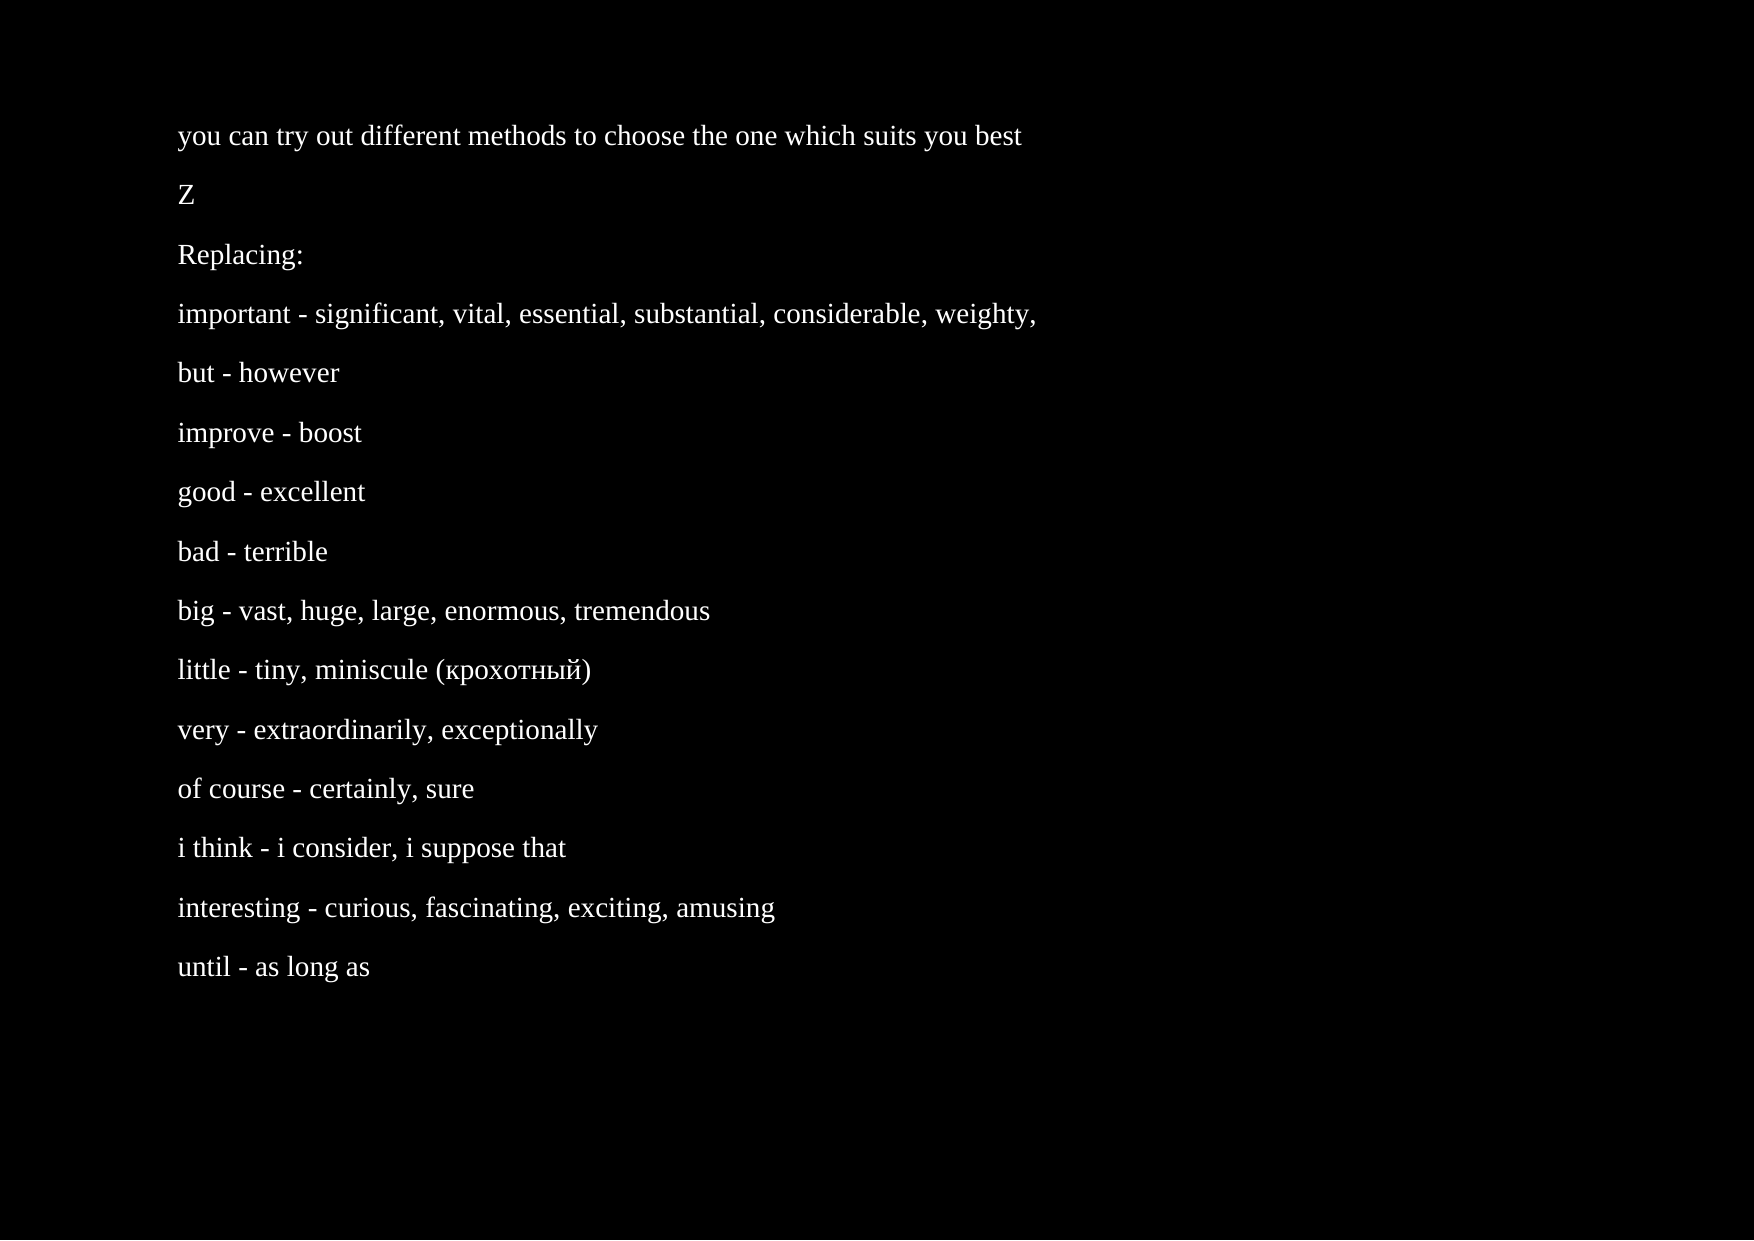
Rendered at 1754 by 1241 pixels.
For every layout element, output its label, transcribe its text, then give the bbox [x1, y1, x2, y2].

text very - extraordinarily, exceptionally [177, 712, 1665, 745]
text i think - i consider, i suppose that [177, 831, 1665, 864]
text good - excellent [177, 474, 1665, 508]
text little - tiny, miniscule (крохотный) [177, 652, 1665, 686]
text but - however [177, 356, 1665, 389]
text until - as long as [177, 949, 1665, 983]
text of course - certainly, sure [177, 771, 1665, 805]
text Z [177, 177, 1665, 211]
text bad - terrible [177, 534, 1665, 567]
text you can try out different methods to choose the one which suits you best [177, 118, 1665, 152]
text important - significant, vital, essential, substantial, considerable, weighty, [177, 296, 1665, 330]
text big - vast, huge, large, enormous, tremendous [177, 593, 1665, 627]
text improve - boost [177, 415, 1665, 448]
text Replacing: [177, 237, 1665, 270]
text interesting - curious, fascinating, exciting, amusing [177, 890, 1665, 923]
